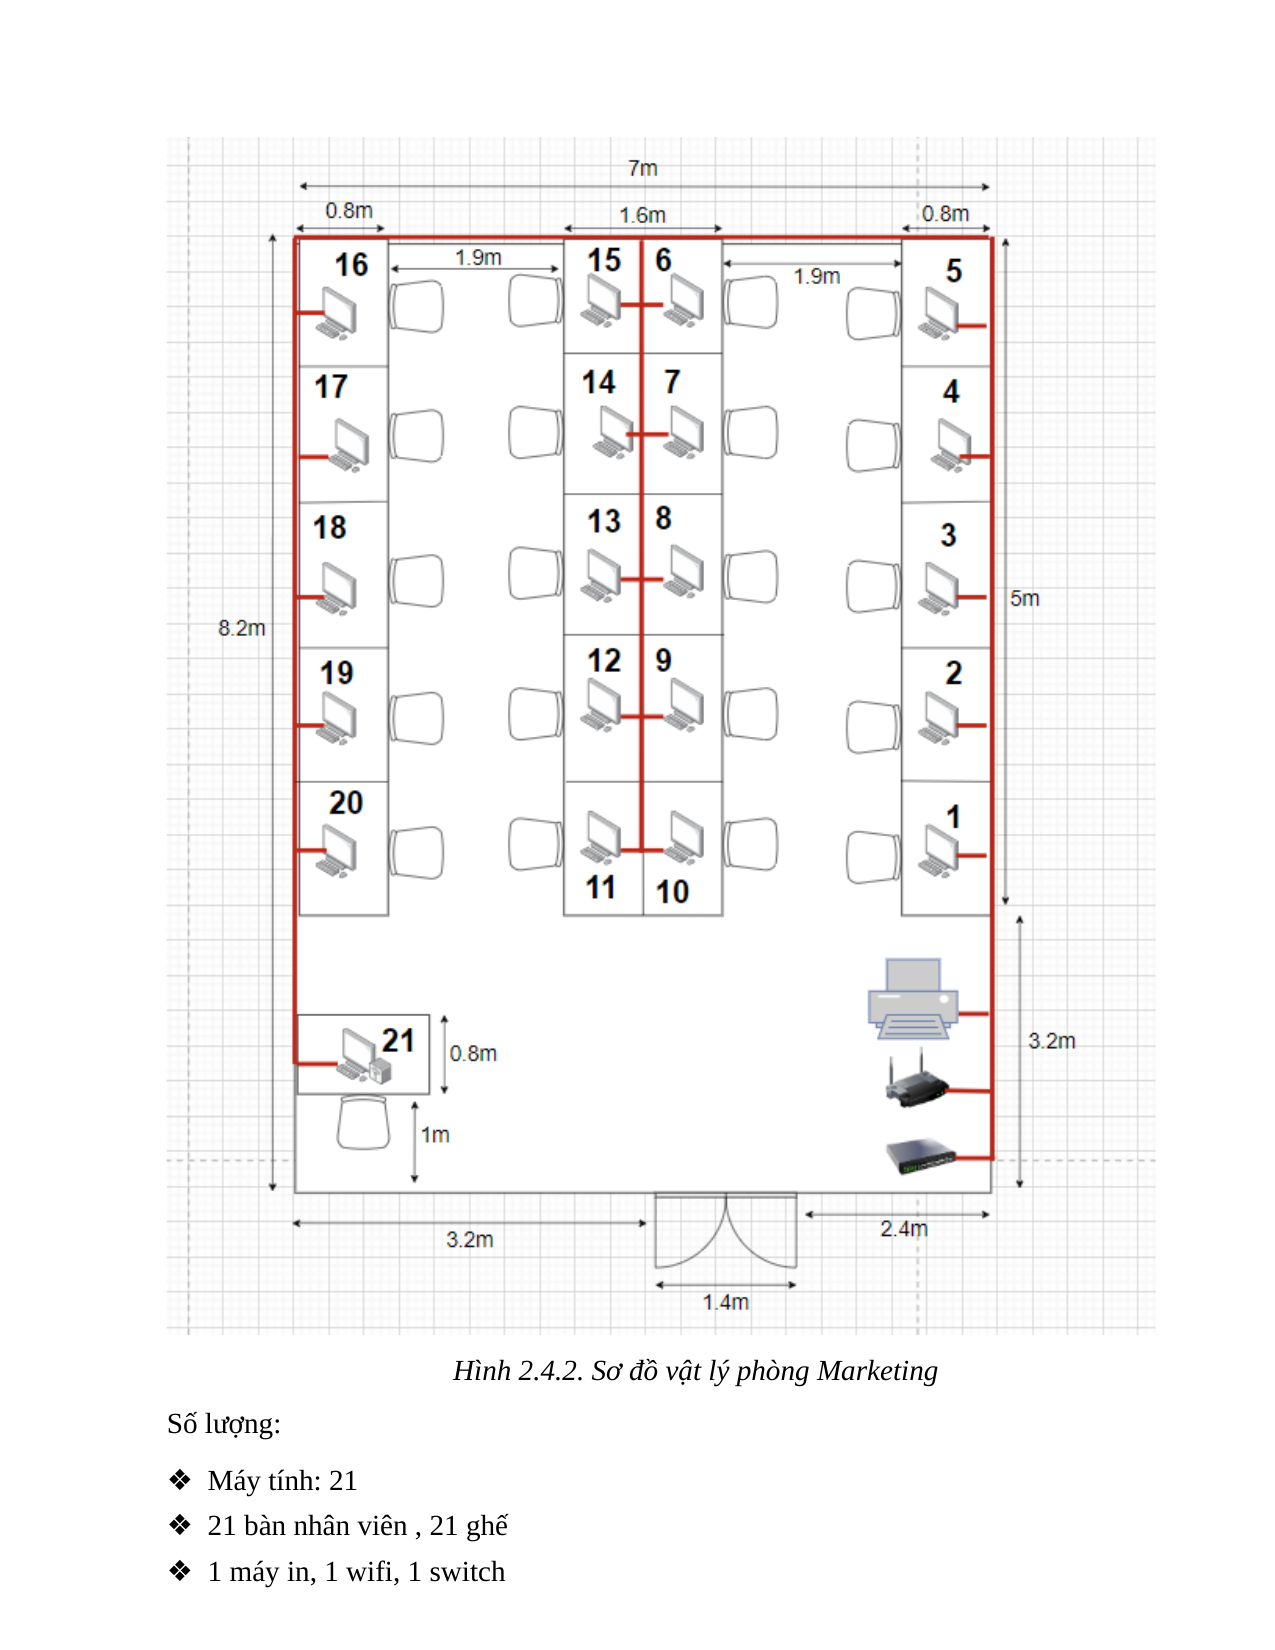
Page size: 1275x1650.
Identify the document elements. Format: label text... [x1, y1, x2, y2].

picture [166, 137, 1156, 1335]
text 1 máy in, 1 wifi, 1 switch [167, 1550, 1227, 1590]
text Hình 2.4.2. Sơ đồ vật lý phòng Marketing [167, 1353, 1227, 1387]
text Máy tính: 21 [167, 1459, 1227, 1499]
text Số lượng: [167, 1406, 1227, 1440]
text 21 bàn nhân viên , 21 ghế [167, 1504, 1227, 1544]
